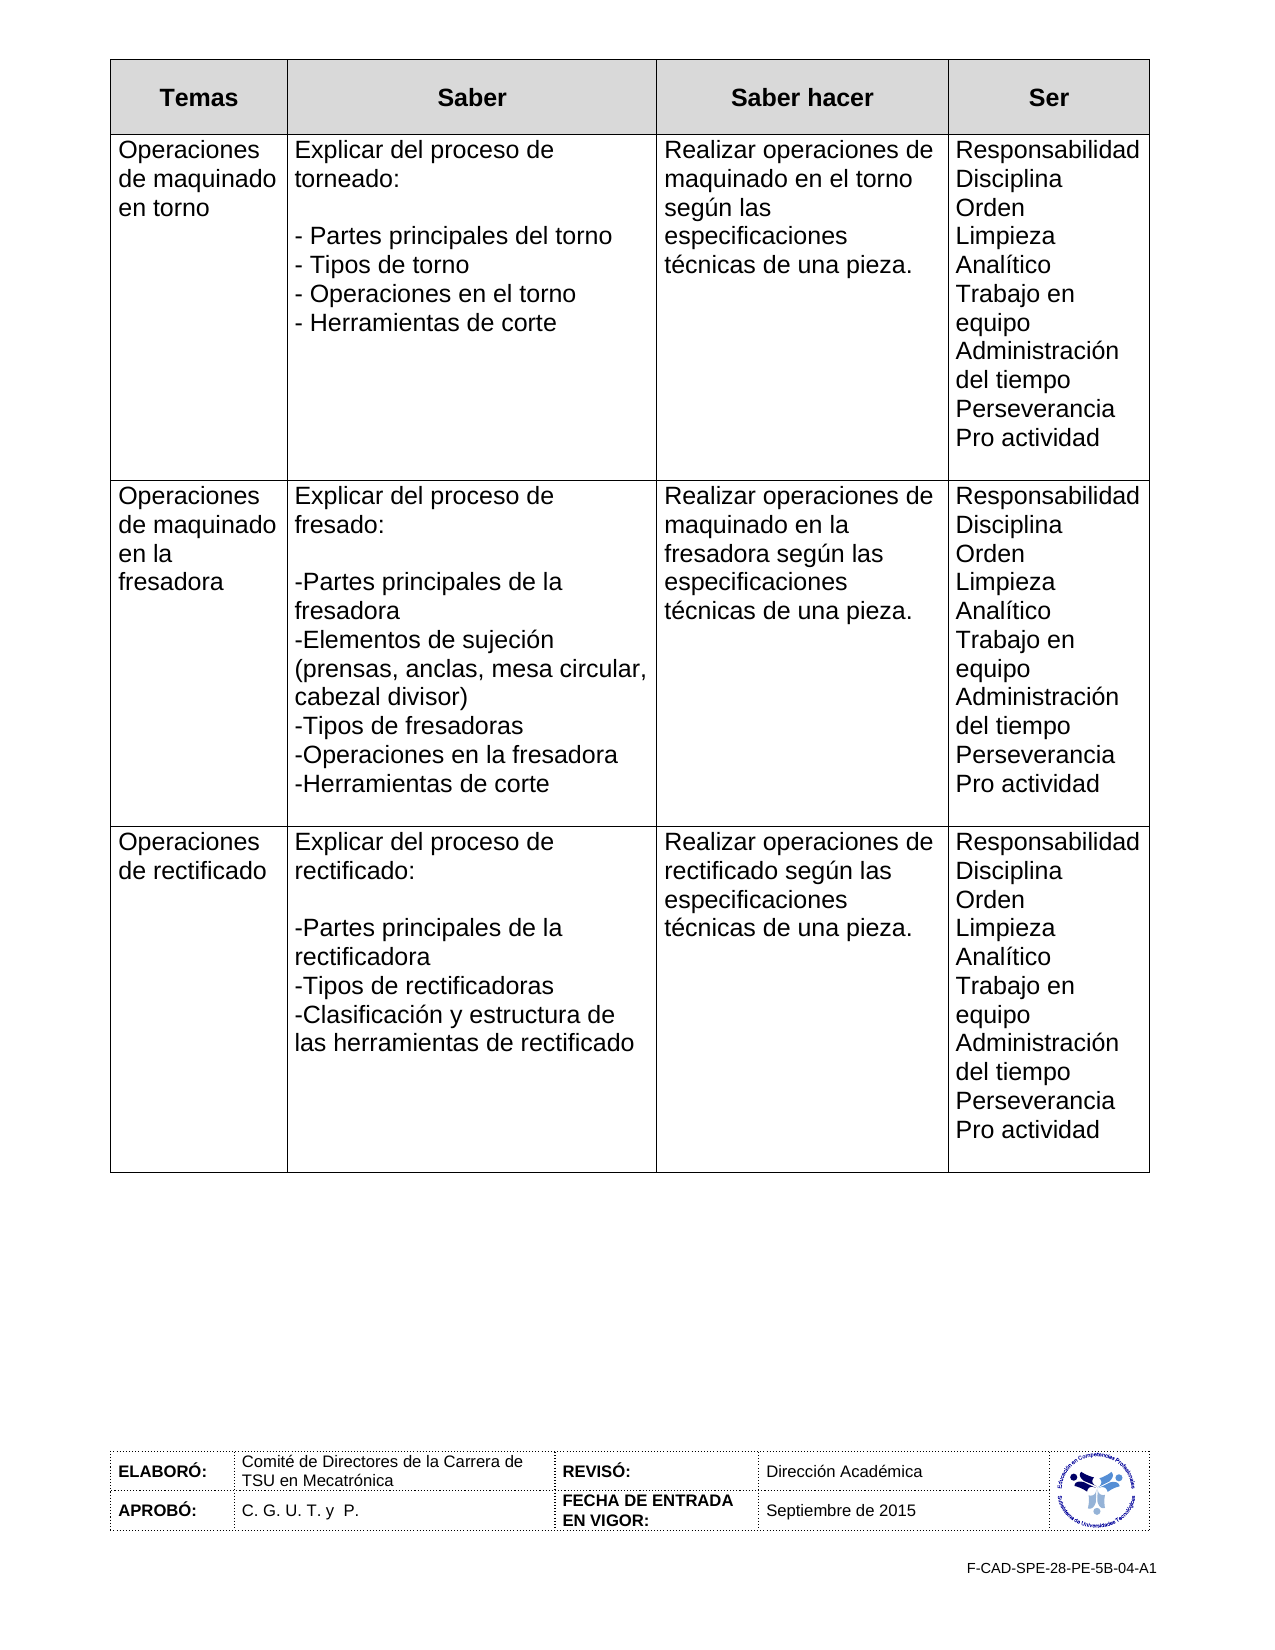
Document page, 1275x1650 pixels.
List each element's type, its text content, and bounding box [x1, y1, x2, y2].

table_cell Operaciones de rectificado [111, 827, 287, 1172]
table_cell Responsabilidad Disciplina Orden Limpieza Analítico Trabajo en equipo Administración del tiempo Perseverancia Pro actividad [949, 481, 1149, 826]
table_cell Operaciones de maquinado en torno [111, 135, 287, 480]
table_cell Operaciones de maquinado en la fresadora [111, 481, 287, 826]
table_header Saber hacer [657, 60, 948, 134]
table_cell Explicar del proceso de rectificado: -Partes principales de la rectificadora -Tipos de rectificadoras -Clasificación y estructura de las herramientas de rectificado [288, 827, 656, 1172]
table_header Ser [949, 60, 1149, 134]
table_cell Explicar del proceso de fresado: -Partes principales de la fresadora -Elementos de sujeción (prensas, anclas, mesa circular, cabezal divisor) -Tipos de fresadoras -Operaciones en la fresadora -Herramientas de corte [288, 481, 656, 826]
table_cell Responsabilidad Disciplina Orden Limpieza Analítico Trabajo en equipo Administración del tiempo Perseverancia Pro actividad [949, 827, 1149, 1172]
table_header Temas [111, 60, 287, 134]
table_cell Explicar del proceso de torneado: - Partes principales del torno - Tipos de torno - Operaciones en el torno - Herramientas de corte [288, 135, 656, 480]
table_cell Realizar operaciones de rectificado según las especificaciones técnicas de una pieza. [657, 827, 948, 1172]
table_cell Realizar operaciones de maquinado en la fresadora según las especificaciones técnicas de una pieza. [657, 481, 948, 826]
table_cell Realizar operaciones de maquinado en el torno según las especificaciones técnicas de una pieza. [657, 135, 948, 480]
table_header Saber [288, 60, 656, 134]
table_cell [949, 135, 1149, 480]
